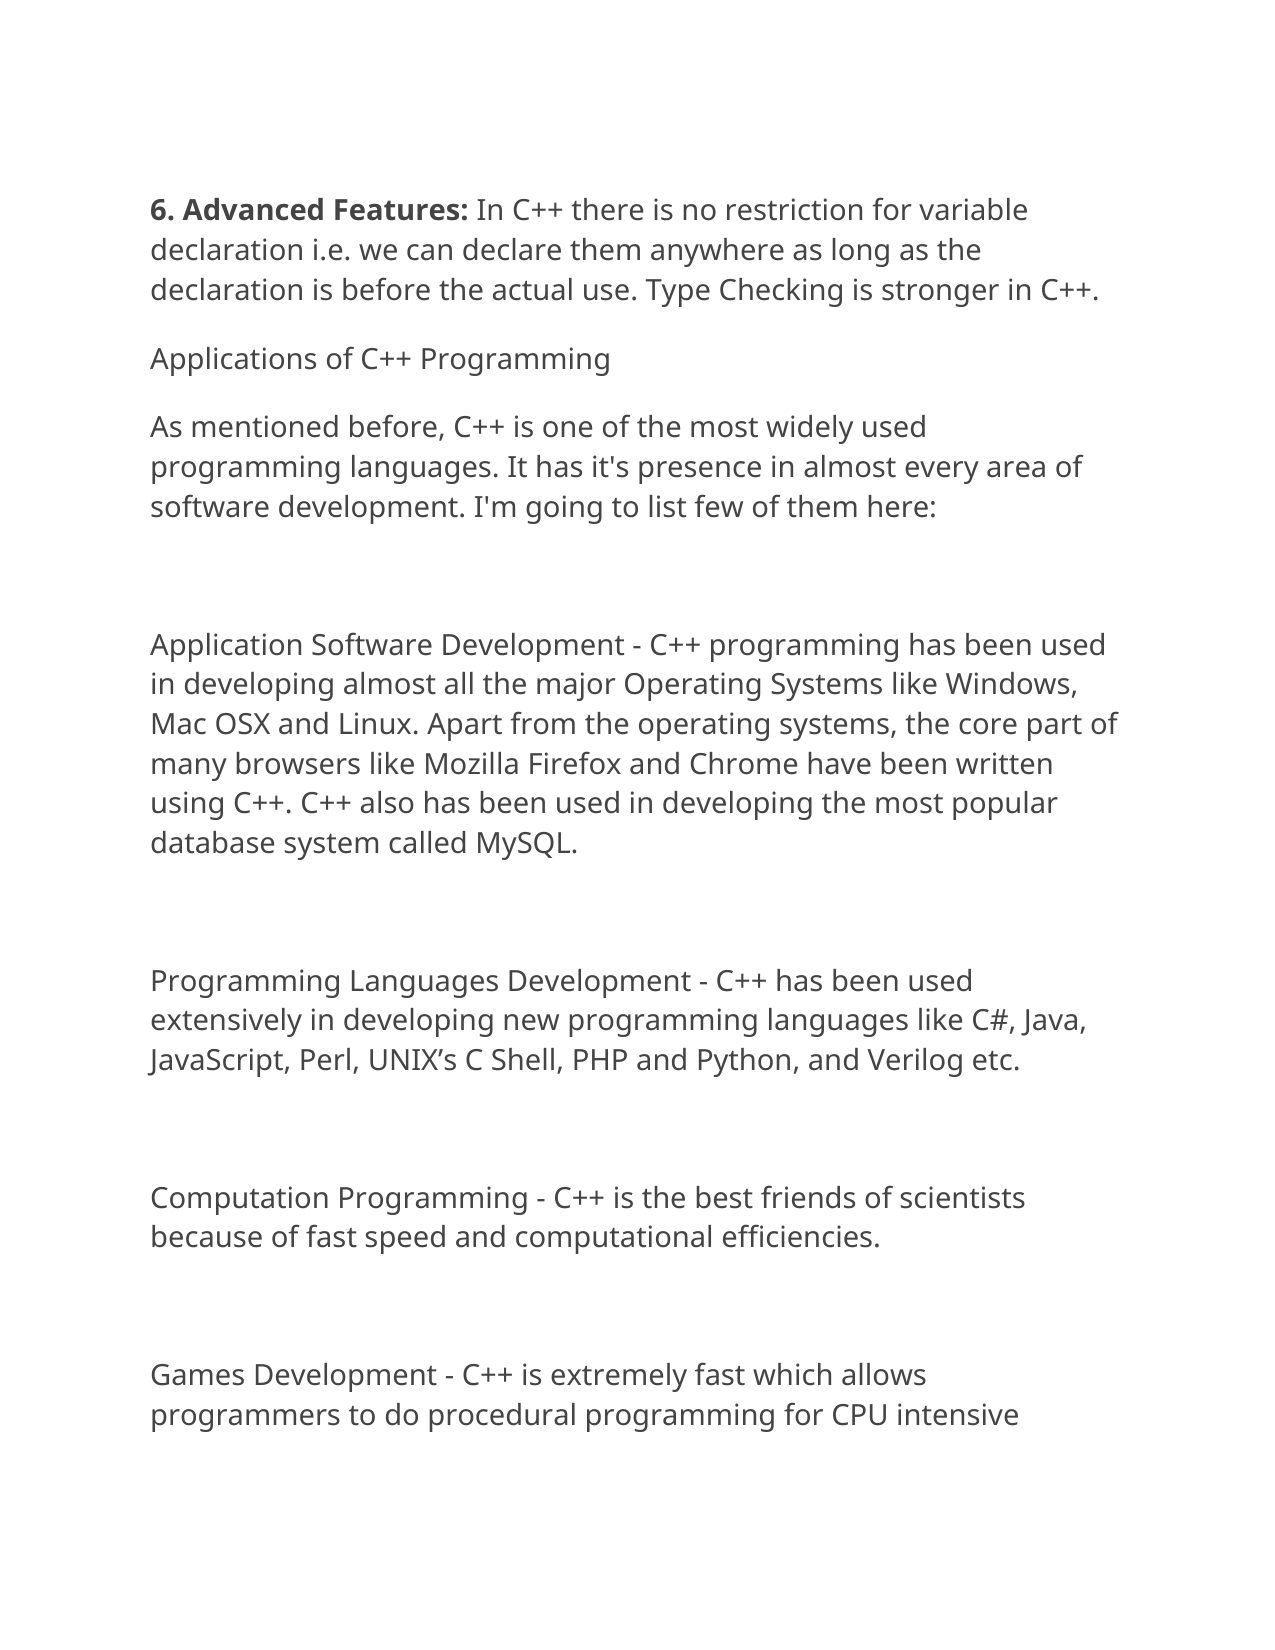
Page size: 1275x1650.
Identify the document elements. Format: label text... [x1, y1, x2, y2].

text Application Software Development - C++ programming has been used in developing almost all the major Operating Systems like Windows, Mac OSX and Linux. Apart from the operating systems, the core part of many browsers like Mozilla Firefox and Chrome have been written using C++. C++ also has been used in developing the most popular database system called MySQL. [150, 624, 1125, 862]
text Computation Programming - C++ is the best friends of scientists because of fast speed and computational efficiencies. [150, 1177, 1125, 1256]
text As mentioned before, C++ is one of the most widely used programming languages. It has it's presence in almost every area of software development. I'm going to list few of them here: [150, 407, 1125, 526]
text 6. Advanced Features: In C++ there is no restriction for variable declaration i.e. we can declare them anywhere as long as the declaration is before the actual use. Type Checking is stronger in C++. [150, 190, 1125, 309]
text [150, 1354, 1125, 1434]
text Applications of C++ Programming [150, 338, 1125, 378]
text Programming Languages Development - C++ has been used extensively in developing new programming languages like C#, Java, JavaScript, Perl, UNIX’s C Shell, PHP and Python, and Verilog etc. [150, 960, 1125, 1079]
